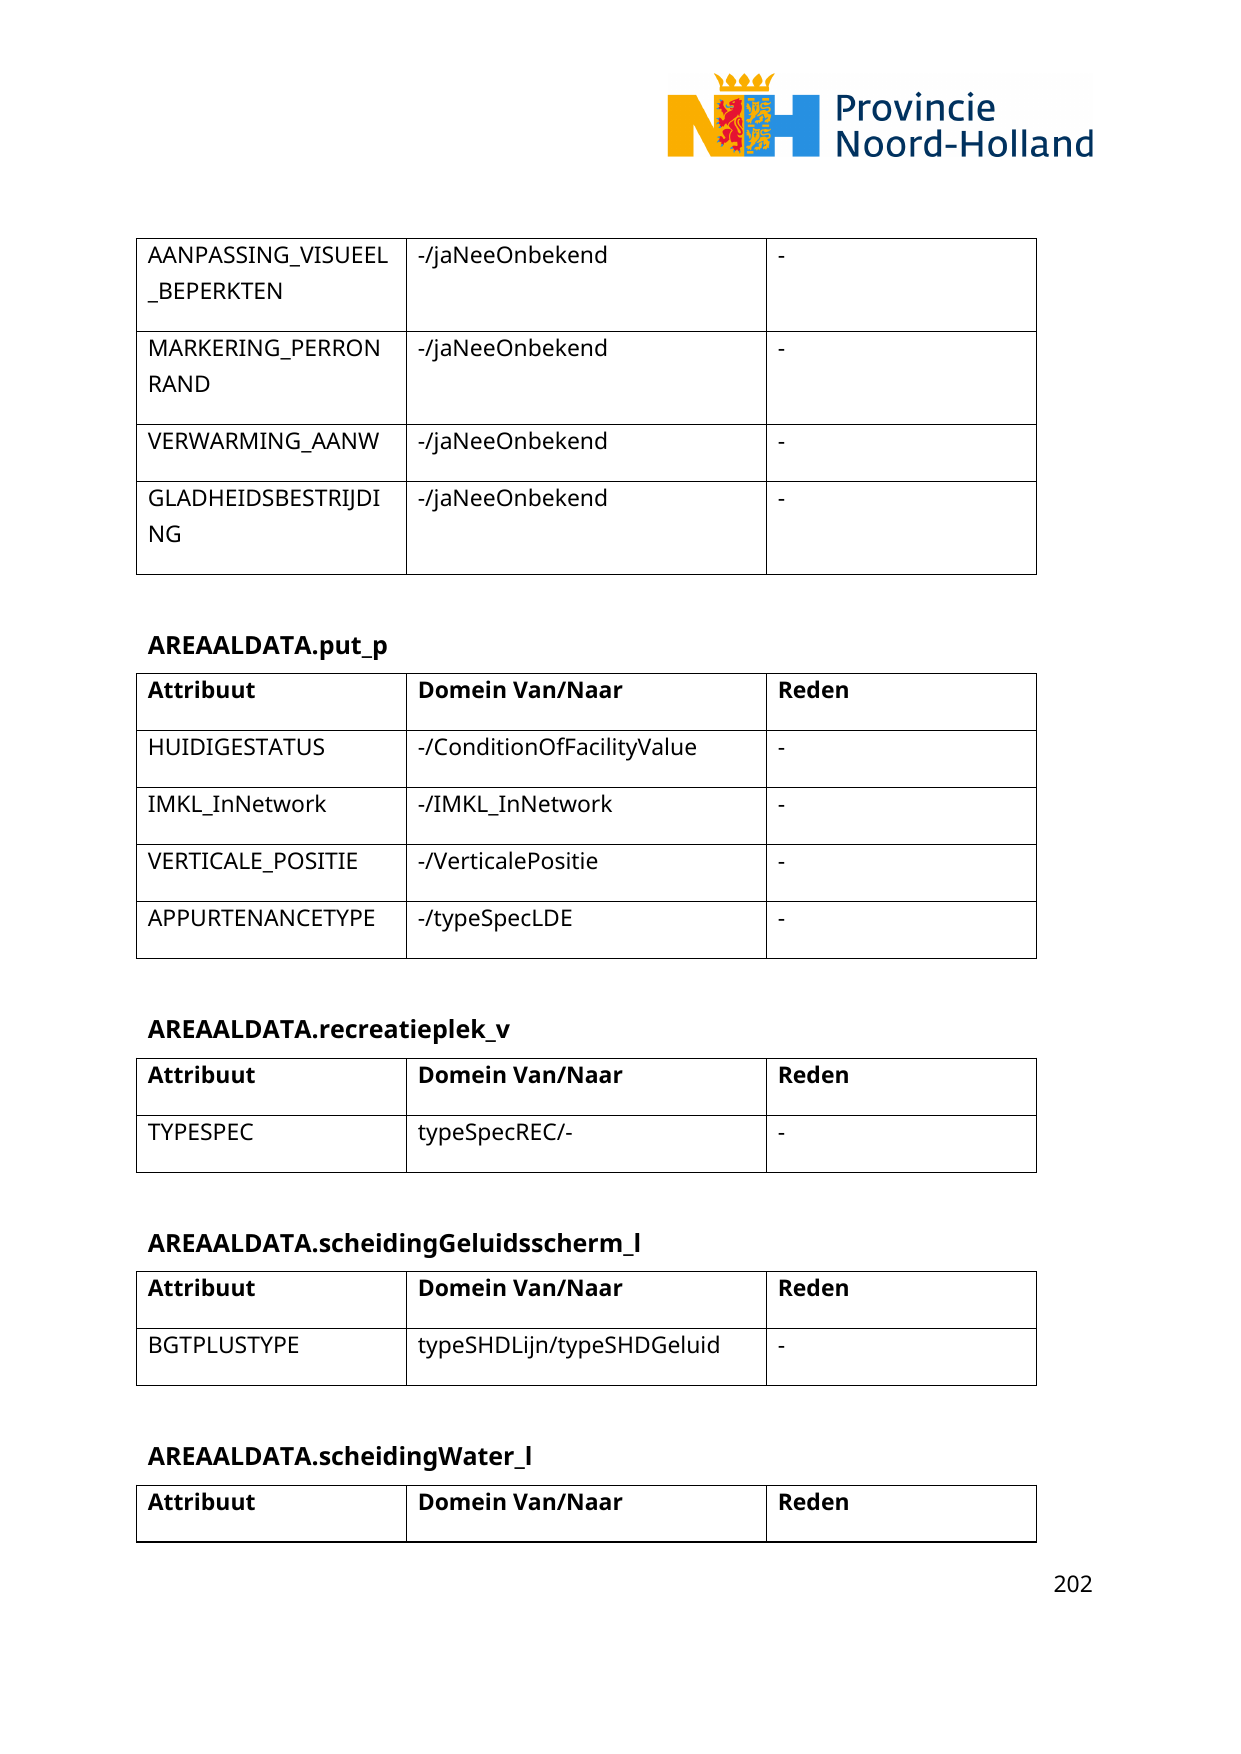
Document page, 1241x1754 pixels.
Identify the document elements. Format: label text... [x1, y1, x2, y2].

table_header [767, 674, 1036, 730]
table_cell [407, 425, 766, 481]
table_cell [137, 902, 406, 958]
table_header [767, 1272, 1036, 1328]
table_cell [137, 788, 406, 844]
picture [667, 73, 1093, 157]
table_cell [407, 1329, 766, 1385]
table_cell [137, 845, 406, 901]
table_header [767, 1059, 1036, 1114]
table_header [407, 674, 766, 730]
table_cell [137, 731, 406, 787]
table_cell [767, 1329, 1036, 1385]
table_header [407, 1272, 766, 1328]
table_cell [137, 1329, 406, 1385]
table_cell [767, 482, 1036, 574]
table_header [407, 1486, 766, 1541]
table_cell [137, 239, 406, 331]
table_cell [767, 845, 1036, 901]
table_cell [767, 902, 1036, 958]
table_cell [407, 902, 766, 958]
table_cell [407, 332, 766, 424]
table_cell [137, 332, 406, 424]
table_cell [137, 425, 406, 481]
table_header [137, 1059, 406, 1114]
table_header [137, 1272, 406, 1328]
subtitle AREAALDATA.recreatieplek_v [148, 1012, 1093, 1046]
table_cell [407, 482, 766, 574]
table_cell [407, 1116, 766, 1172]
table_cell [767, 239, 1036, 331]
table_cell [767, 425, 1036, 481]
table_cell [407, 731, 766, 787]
subtitle AREAALDATA.scheidingGeluidsscherm_l [148, 1226, 1093, 1260]
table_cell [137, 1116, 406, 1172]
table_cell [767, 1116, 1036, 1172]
subtitle AREAALDATA.put_p [148, 628, 1093, 662]
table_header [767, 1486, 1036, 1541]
subtitle AREAALDATA.scheidingWater_l [148, 1439, 1093, 1473]
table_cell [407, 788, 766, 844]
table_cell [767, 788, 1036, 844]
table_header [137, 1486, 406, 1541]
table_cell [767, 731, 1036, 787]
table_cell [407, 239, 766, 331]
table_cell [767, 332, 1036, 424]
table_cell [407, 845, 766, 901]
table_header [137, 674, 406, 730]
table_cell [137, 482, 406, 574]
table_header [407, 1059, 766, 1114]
